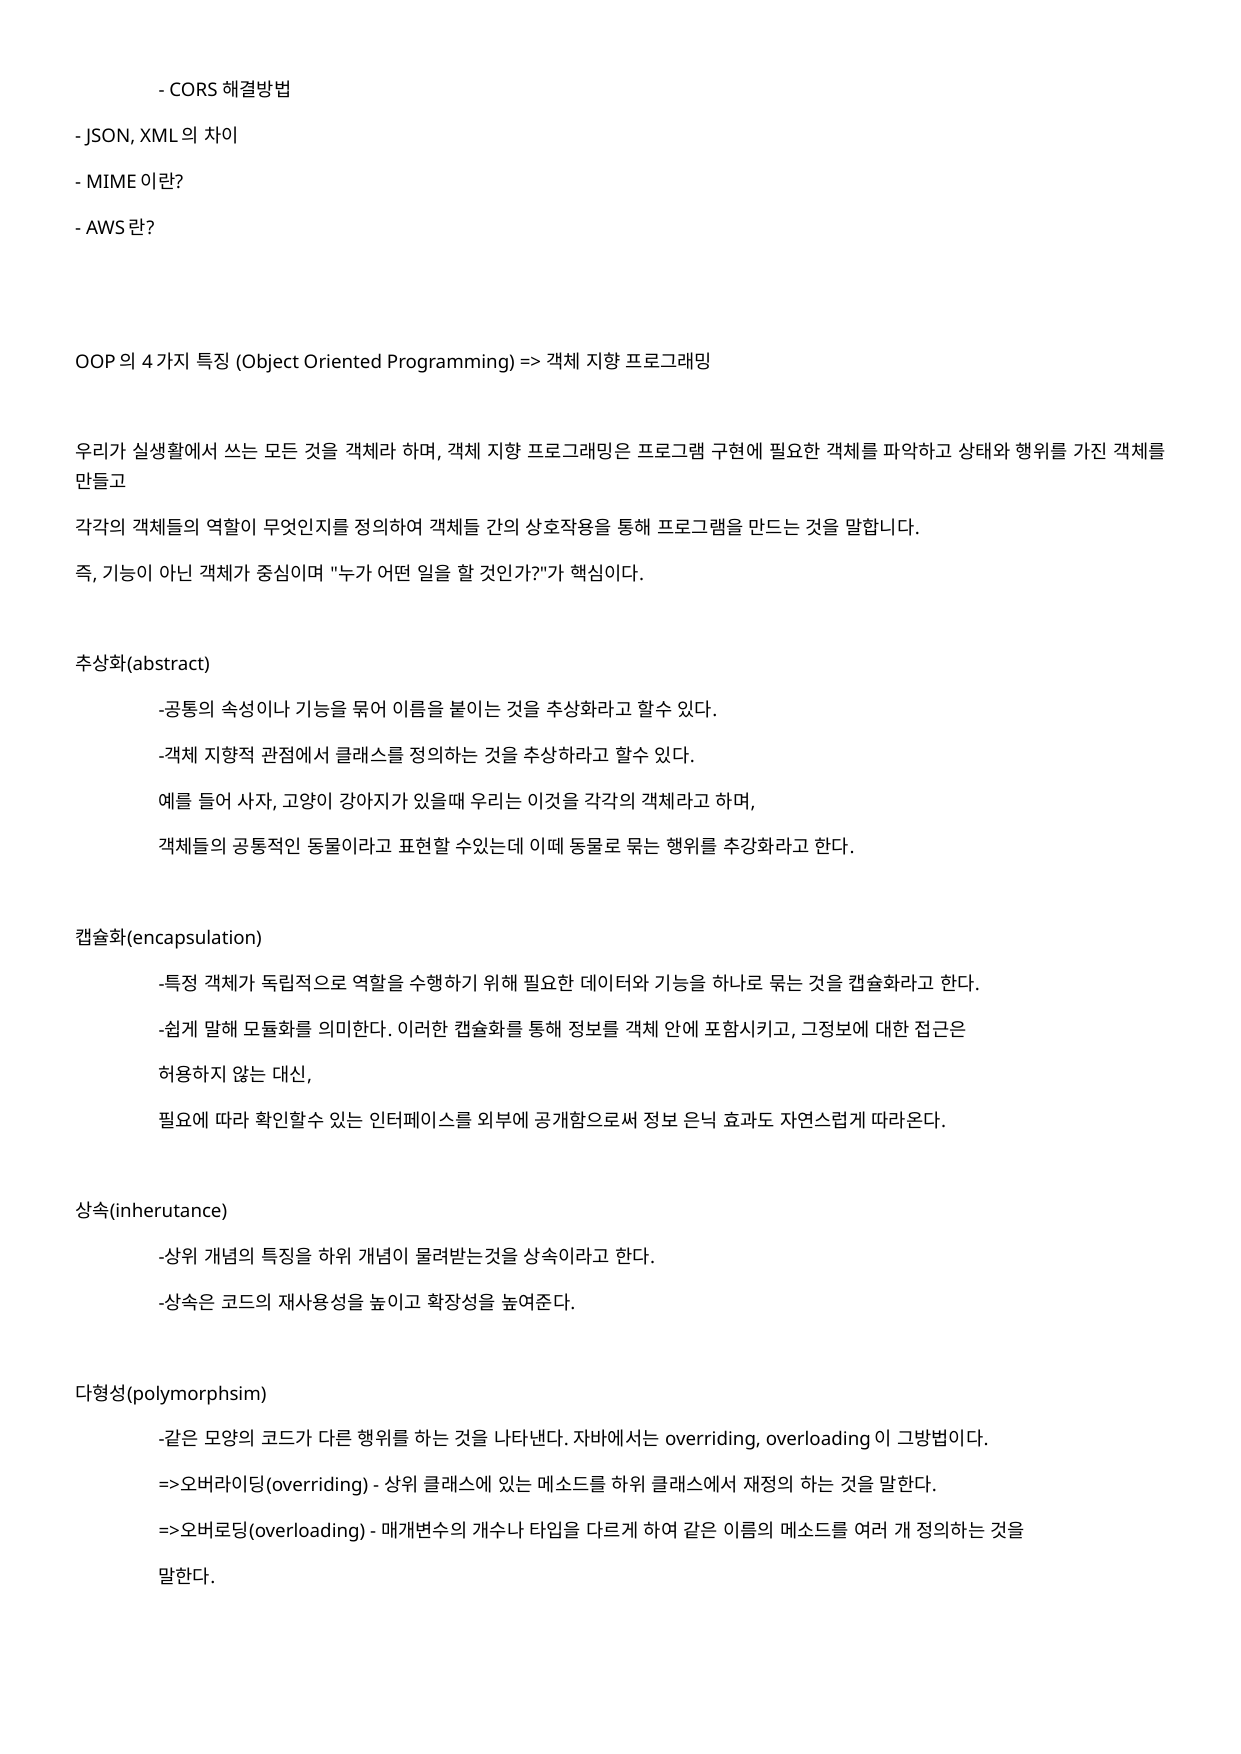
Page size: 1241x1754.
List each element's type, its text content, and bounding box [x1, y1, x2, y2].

text 예를 들어 사자, 고양이 강아지가 있을때 우리는 이것을 각각의 객체라고 하며, [75, 786, 1165, 813]
text - AWS란? [75, 213, 1165, 240]
text 허용하지 않는 대신, [75, 1060, 1165, 1087]
text OOP의 4가지 특징 (Object Oriented Programming) => 객체 지향 프로그래밍 [75, 347, 1165, 374]
text - JSON, XML의 차이 [75, 121, 1165, 148]
text 추상화(abstract) [75, 648, 1165, 676]
text =>오버라이딩(overriding) - 상위 클래스에 있는 메소드를 하위 클래스에서 재정의 하는 것을 말한다. [75, 1470, 1165, 1497]
text - CORS 해결방법 [75, 75, 1165, 102]
text 상속(inherutance) [75, 1196, 1165, 1223]
text 필요에 따라 확인할수 있는 인터페이스를 외부에 공개함으로써 정보 은닉 효과도 자연스럽게 따라온다. [75, 1106, 1165, 1133]
text -공통의 속성이나 기능을 묶어 이름을 붙이는 것을 추상화라고 할수 있다. [75, 694, 1165, 722]
text 우리가 실생활에서 쓰는 모든 것을 객체라 하며, 객체 지향 프로그래밍은 프로그램 구현에 필요한 객체를 파악하고 상태와 행위를 가진 객체를 만들고 [75, 437, 1165, 494]
text 다형성(polymorphsim) [75, 1378, 1165, 1405]
text -상위 개념의 특징을 하위 개념이 물려받는것을 상속이라고 한다. [75, 1242, 1165, 1269]
text -상속은 코드의 재사용성을 높이고 확장성을 높여준다. [75, 1288, 1165, 1315]
text -같은 모양의 코드가 다른 행위를 하는 것을 나타낸다. 자바에서는 overriding, overloading이 그방법이다. [75, 1424, 1165, 1451]
text 각각의 객체들의 역할이 무엇인지를 정의하여 객체들 간의 상호작용을 통해 프로그램을 만드는 것을 말합니다. [75, 512, 1165, 539]
text -쉽게 말해 모듈화를 의미한다. 이러한 캡슐화를 통해 정보를 객체 안에 포함시키고, 그정보에 대한 접근은 [75, 1014, 1165, 1041]
text 캡슐화(encapsulation) [75, 922, 1165, 949]
text 즉, 기능이 아닌 객체가 중심이며 "누가 어떤 일을 할 것인가?"가 핵심이다. [75, 558, 1165, 586]
text -객체 지향적 관점에서 클래스를 정의하는 것을 추상하라고 할수 있다. [75, 740, 1165, 767]
text - MIME이란? [75, 167, 1165, 194]
text -특정 객체가 독립적으로 역할을 수행하기 위해 필요한 데이터와 기능을 하나로 묶는 것을 캡슐화라고 한다. [75, 968, 1165, 995]
text =>오버로딩(overloading) - 매개변수의 개수나 타입을 다르게 하여 같은 이름의 메소드를 여러 개 정의하는 것을 [75, 1516, 1165, 1543]
text 객체들의 공통적인 동물이라고 표현할 수있는데 이떼 동물로 묶는 행위를 추강화라고 한다. [75, 832, 1165, 859]
text 말한다. [75, 1562, 1165, 1589]
